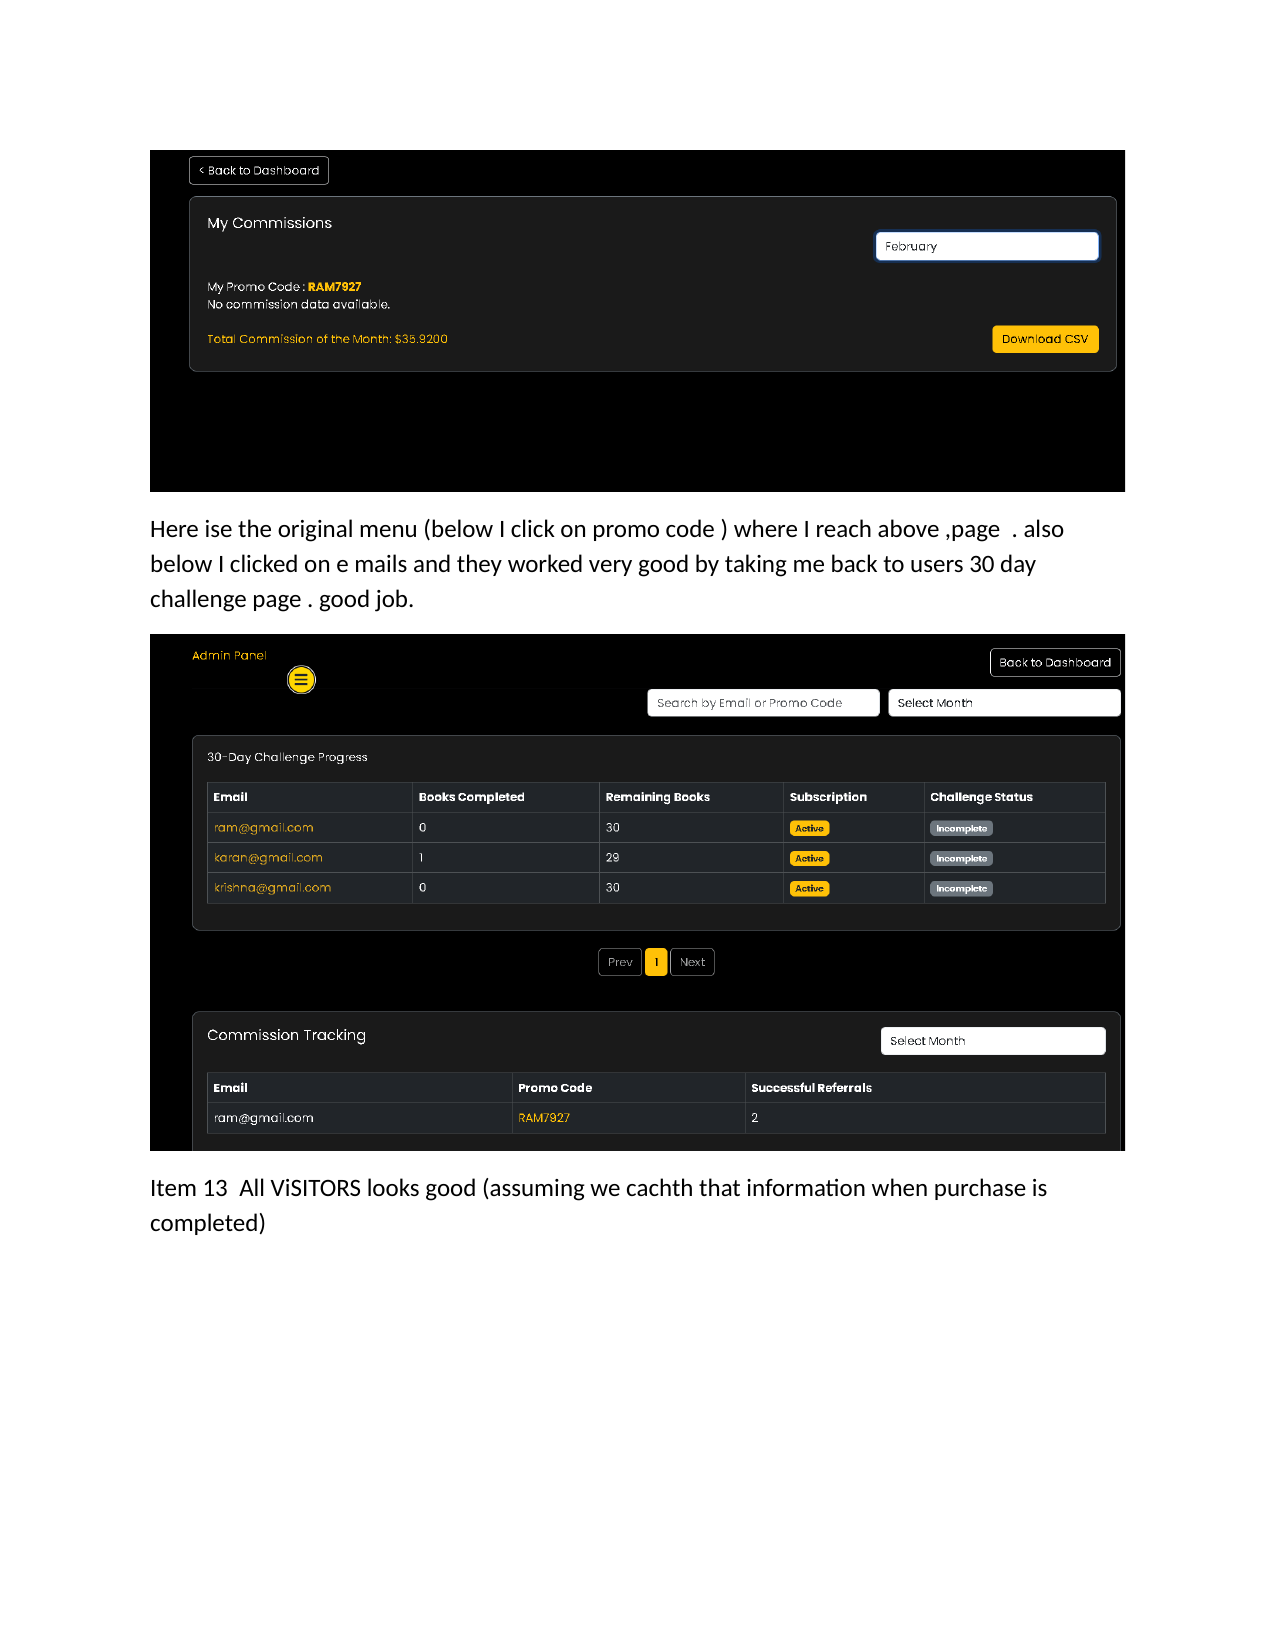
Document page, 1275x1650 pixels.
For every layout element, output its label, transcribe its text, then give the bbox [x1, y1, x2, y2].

text Here ise the original menu (below I click on promo code ) where I reach above ,page . also below I clicked on e mails and they worked very good by taking me back to users 30 day challenge page . good job. [150, 513, 1125, 614]
text Item 13 All ViSITORS looks good (assuming we cachth that information when purchase is completed) [150, 1172, 1125, 1237]
picture [150, 634, 1125, 1151]
picture [150, 150, 1125, 492]
